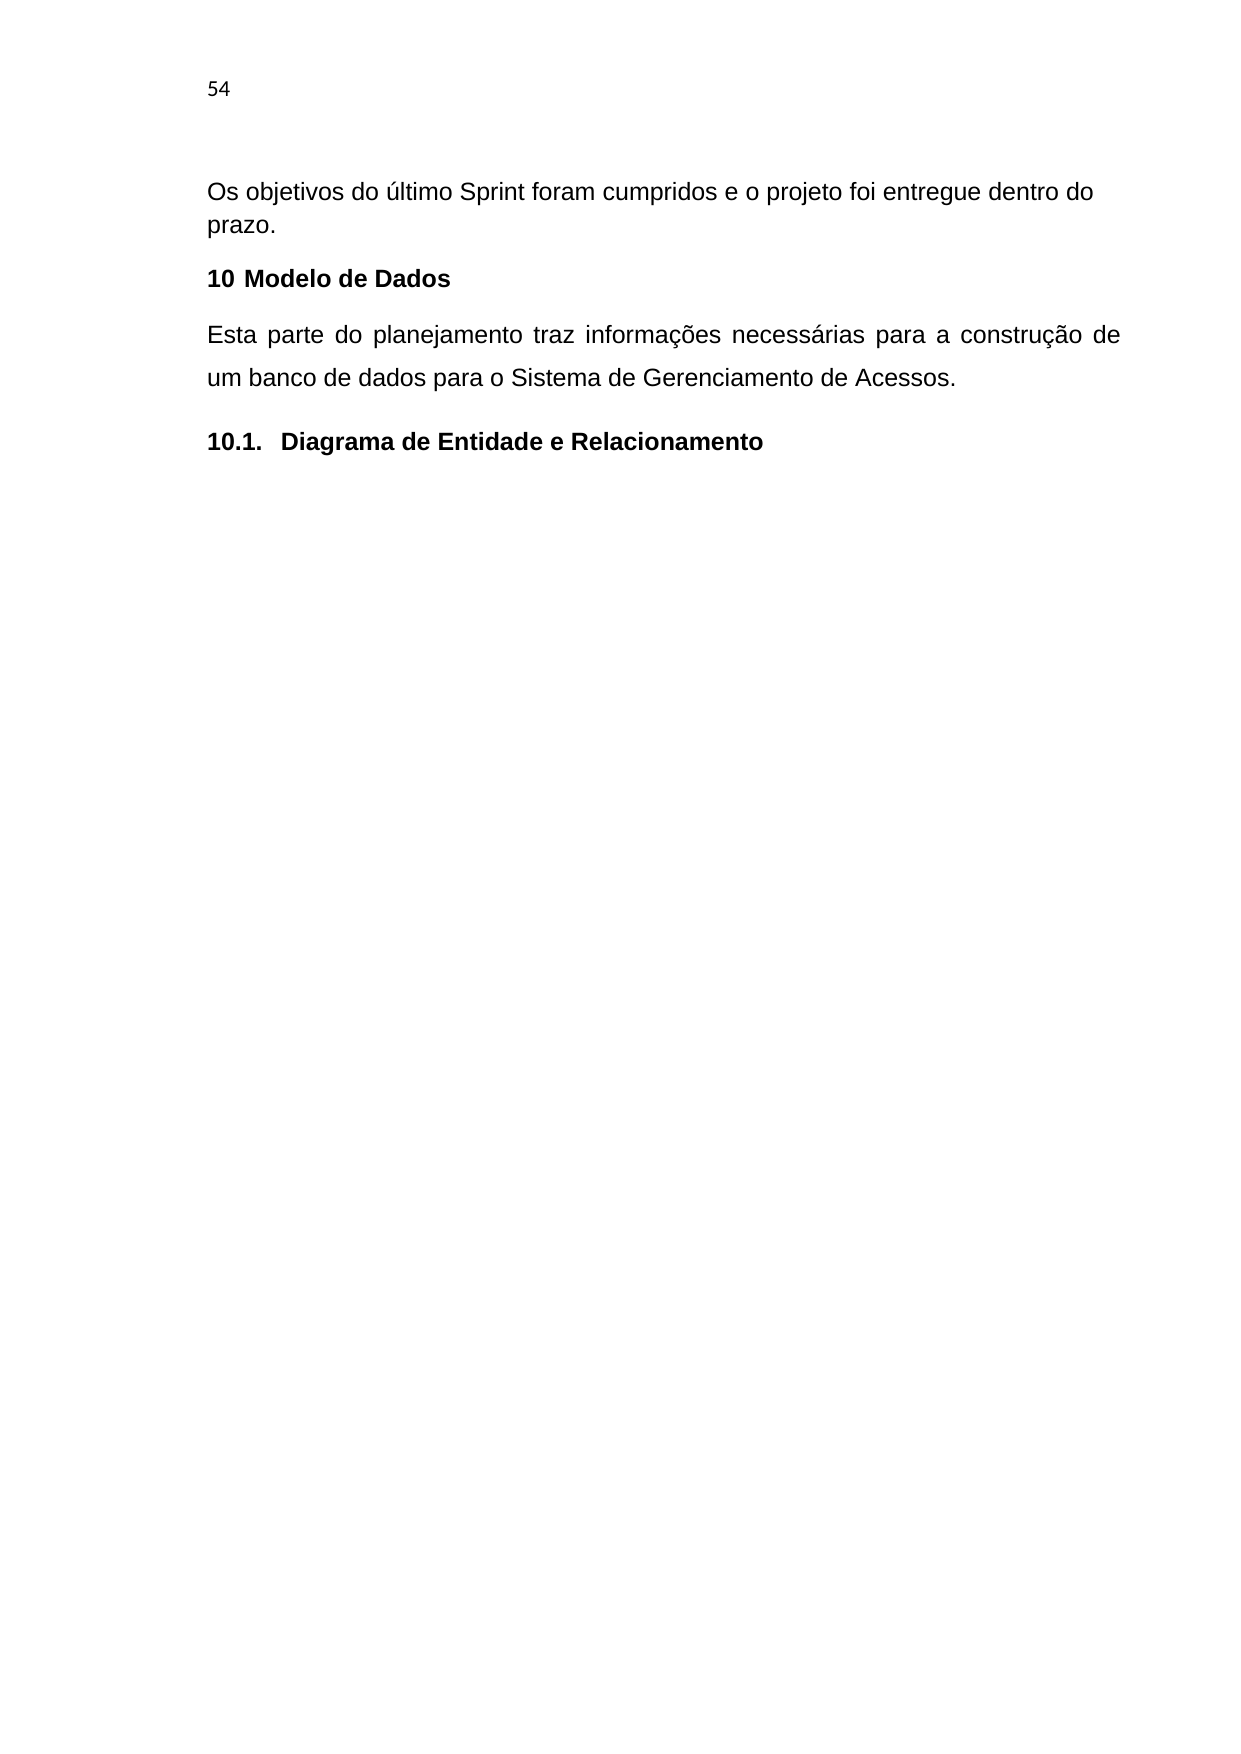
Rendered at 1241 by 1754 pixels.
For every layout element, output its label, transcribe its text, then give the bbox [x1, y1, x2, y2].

text Os objetivos do último Sprint foram cumpridos e o projeto foi entregue dentro do prazo. [207, 177, 1122, 239]
subtitle Diagrama de Entidade e Relacionamento [207, 427, 1122, 456]
subtitle Modelo de Dados [207, 264, 1122, 293]
text Esta parte do planejamento traz informações necessárias para a construção de um banco de dados para o Sistema de Gerenciamento de Acessos. [207, 320, 1122, 392]
